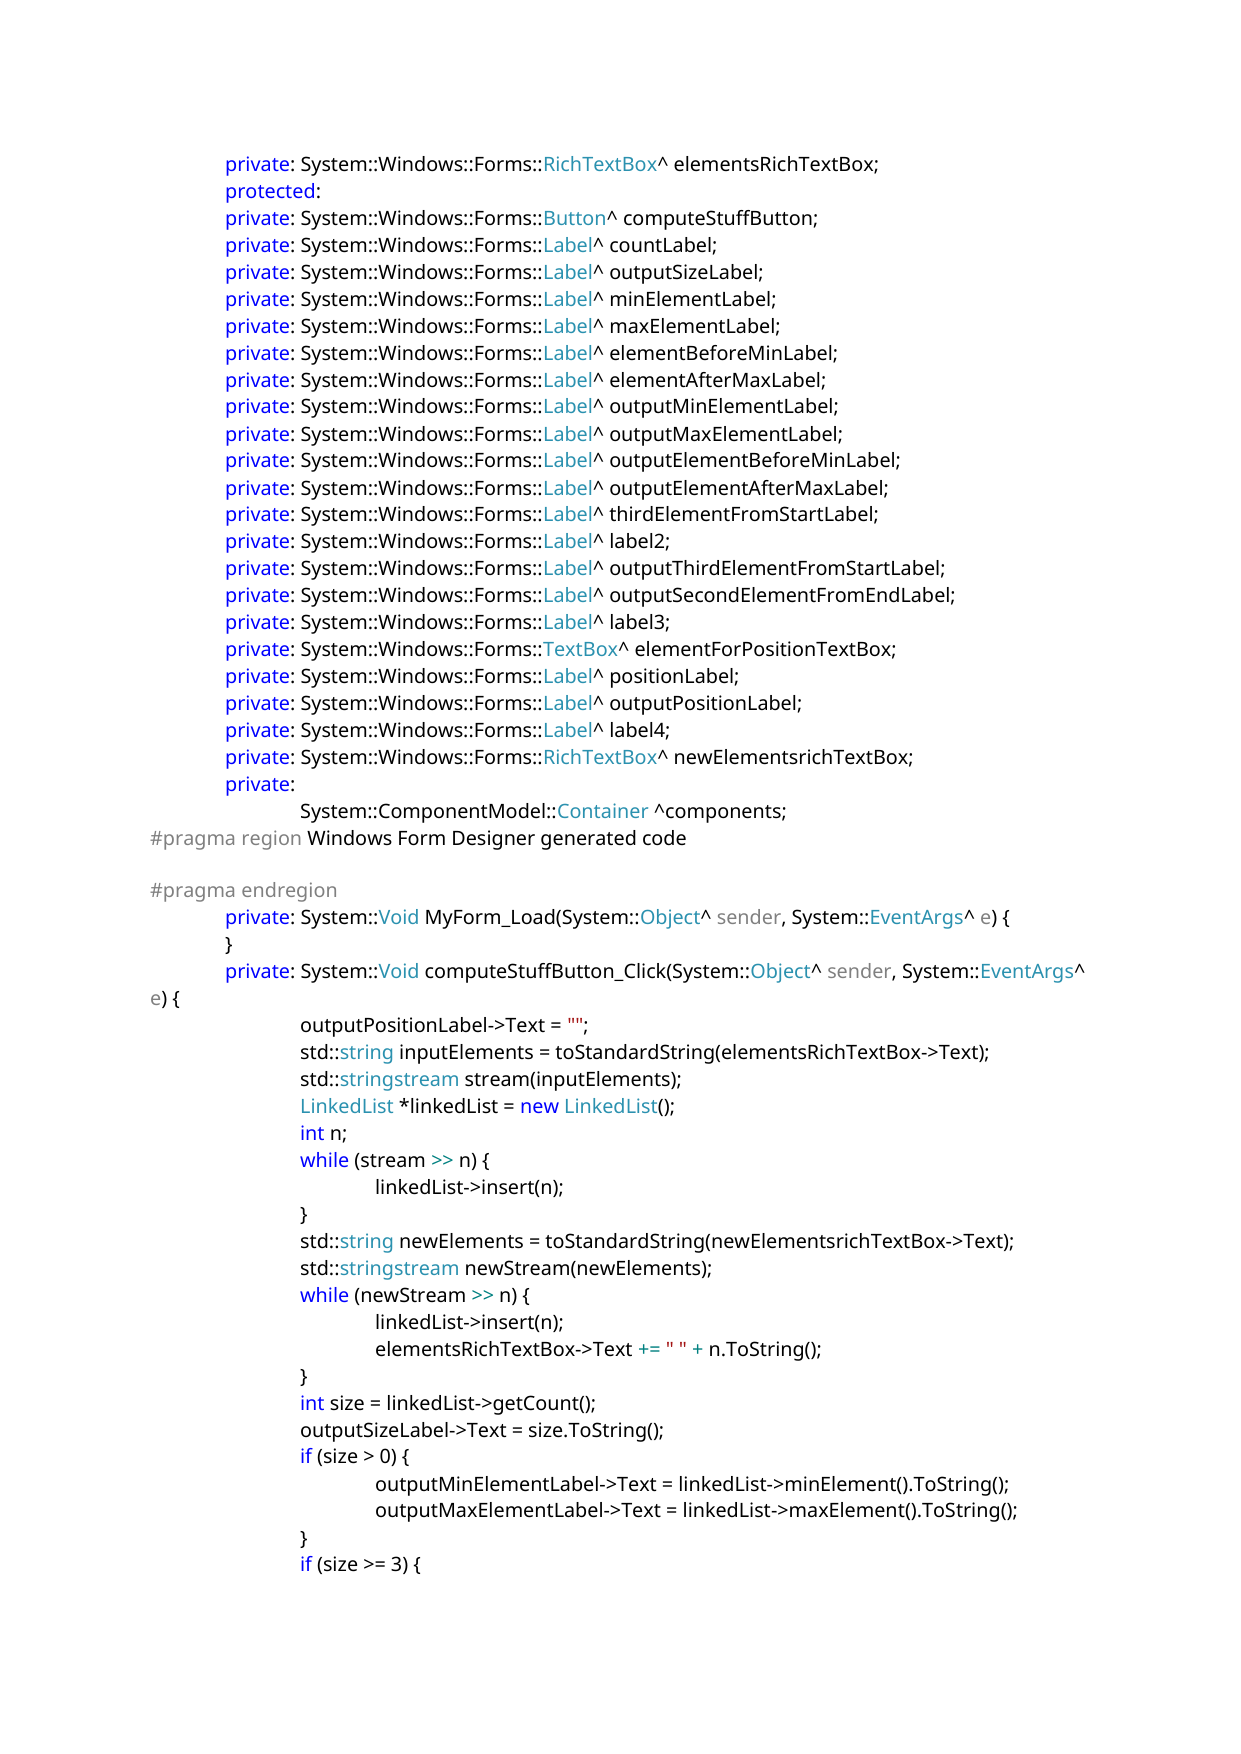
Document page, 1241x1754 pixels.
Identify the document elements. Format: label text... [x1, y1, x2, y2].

text } [150, 1362, 1090, 1389]
text #pragma endregion [150, 876, 1090, 903]
text } [150, 1524, 1090, 1551]
text private: System::Windows::Forms::Label^ countLabel; [150, 231, 1090, 258]
text int size = linkedList->getCount(); [150, 1389, 1090, 1416]
text LinkedList *linkedList = new LinkedList(); [150, 1092, 1090, 1119]
text } [150, 930, 1090, 957]
text private: System::Windows::Forms::Label^ elementAfterMaxLabel; [150, 366, 1090, 393]
text private: System::Windows::Forms::Label^ outputPositionLabel; [150, 689, 1090, 717]
text while (newStream >> n) { [150, 1281, 1090, 1308]
text private: System::Windows::Forms::RichTextBox^ elementsRichTextBox; [150, 150, 1090, 177]
text private: System::Windows::Forms::Button^ computeStuffButton; [150, 204, 1090, 231]
text private: System::Windows::Forms::TextBox^ elementForPositionTextBox; [150, 636, 1090, 663]
text private: System::Windows::Forms::Label^ minElementLabel; [150, 285, 1090, 312]
text private: System::Windows::Forms::Label^ outputElementAfterMaxLabel; [150, 474, 1090, 501]
text int n; [150, 1119, 1090, 1146]
text private: System::Windows::Forms::Label^ outputSizeLabel; [150, 258, 1090, 285]
text if (size > 0) { [150, 1443, 1090, 1470]
text elementsRichTextBox->Text += " " + n.ToString(); [150, 1335, 1090, 1362]
text outputMinElementLabel->Text = linkedList->minElement().ToString(); [150, 1470, 1090, 1497]
text private: System::Windows::Forms::Label^ positionLabel; [150, 663, 1090, 689]
text outputPositionLabel->Text = ""; [150, 1011, 1090, 1038]
text std::string inputElements = toStandardString(elementsRichTextBox->Text); [150, 1038, 1090, 1065]
text private: System::Windows::Forms::Label^ outputSecondElementFromEndLabel; [150, 582, 1090, 609]
text private: System::Windows::Forms::Label^ outputMinElementLabel; [150, 393, 1090, 420]
text linkedList->insert(n); [150, 1173, 1090, 1200]
text private: System::Windows::Forms::Label^ outputMaxElementLabel; [150, 420, 1090, 447]
text private: System::Windows::Forms::Label^ label3; [150, 609, 1090, 636]
text std::stringstream newStream(newElements); [150, 1254, 1090, 1281]
text private: System::Windows::Forms::Label^ outputElementBeforeMinLabel; [150, 447, 1090, 474]
text } [150, 1200, 1090, 1227]
text outputSizeLabel->Text = size.ToString(); [150, 1416, 1090, 1443]
text if (size >= 3) { [150, 1551, 1090, 1578]
text linkedList->insert(n); [150, 1308, 1090, 1335]
text private: System::Windows::Forms::Label^ elementBeforeMinLabel; [150, 339, 1090, 366]
text private: System::Windows::Forms::Label^ outputThirdElementFromStartLabel; [150, 555, 1090, 582]
text protected: [150, 177, 1090, 204]
text private: System::Void computeStuffButton_Click(System::Object^ sender, System::EventArgs^ e) { [150, 957, 1090, 1011]
text while (stream >> n) { [150, 1146, 1090, 1173]
text System::ComponentModel::Container ^components; [150, 797, 1090, 824]
text private: System::Windows::Forms::Label^ thirdElementFromStartLabel; [150, 501, 1090, 528]
text private: [150, 771, 1090, 797]
text std::stringstream stream(inputElements); [150, 1065, 1090, 1092]
text private: System::Void MyForm_Load(System::Object^ sender, System::EventArgs^ e) { [150, 903, 1090, 930]
text private: System::Windows::Forms::Label^ label4; [150, 717, 1090, 743]
text std::string newElements = toStandardString(newElementsrichTextBox->Text); [150, 1227, 1090, 1254]
text private: System::Windows::Forms::Label^ maxElementLabel; [150, 312, 1090, 339]
text private: System::Windows::Forms::Label^ label2; [150, 528, 1090, 555]
text outputMaxElementLabel->Text = linkedList->maxElement().ToString(); [150, 1497, 1090, 1524]
text private: System::Windows::Forms::RichTextBox^ newElementsrichTextBox; [150, 743, 1090, 771]
text #pragma region Windows Form Designer generated code [150, 824, 1090, 851]
